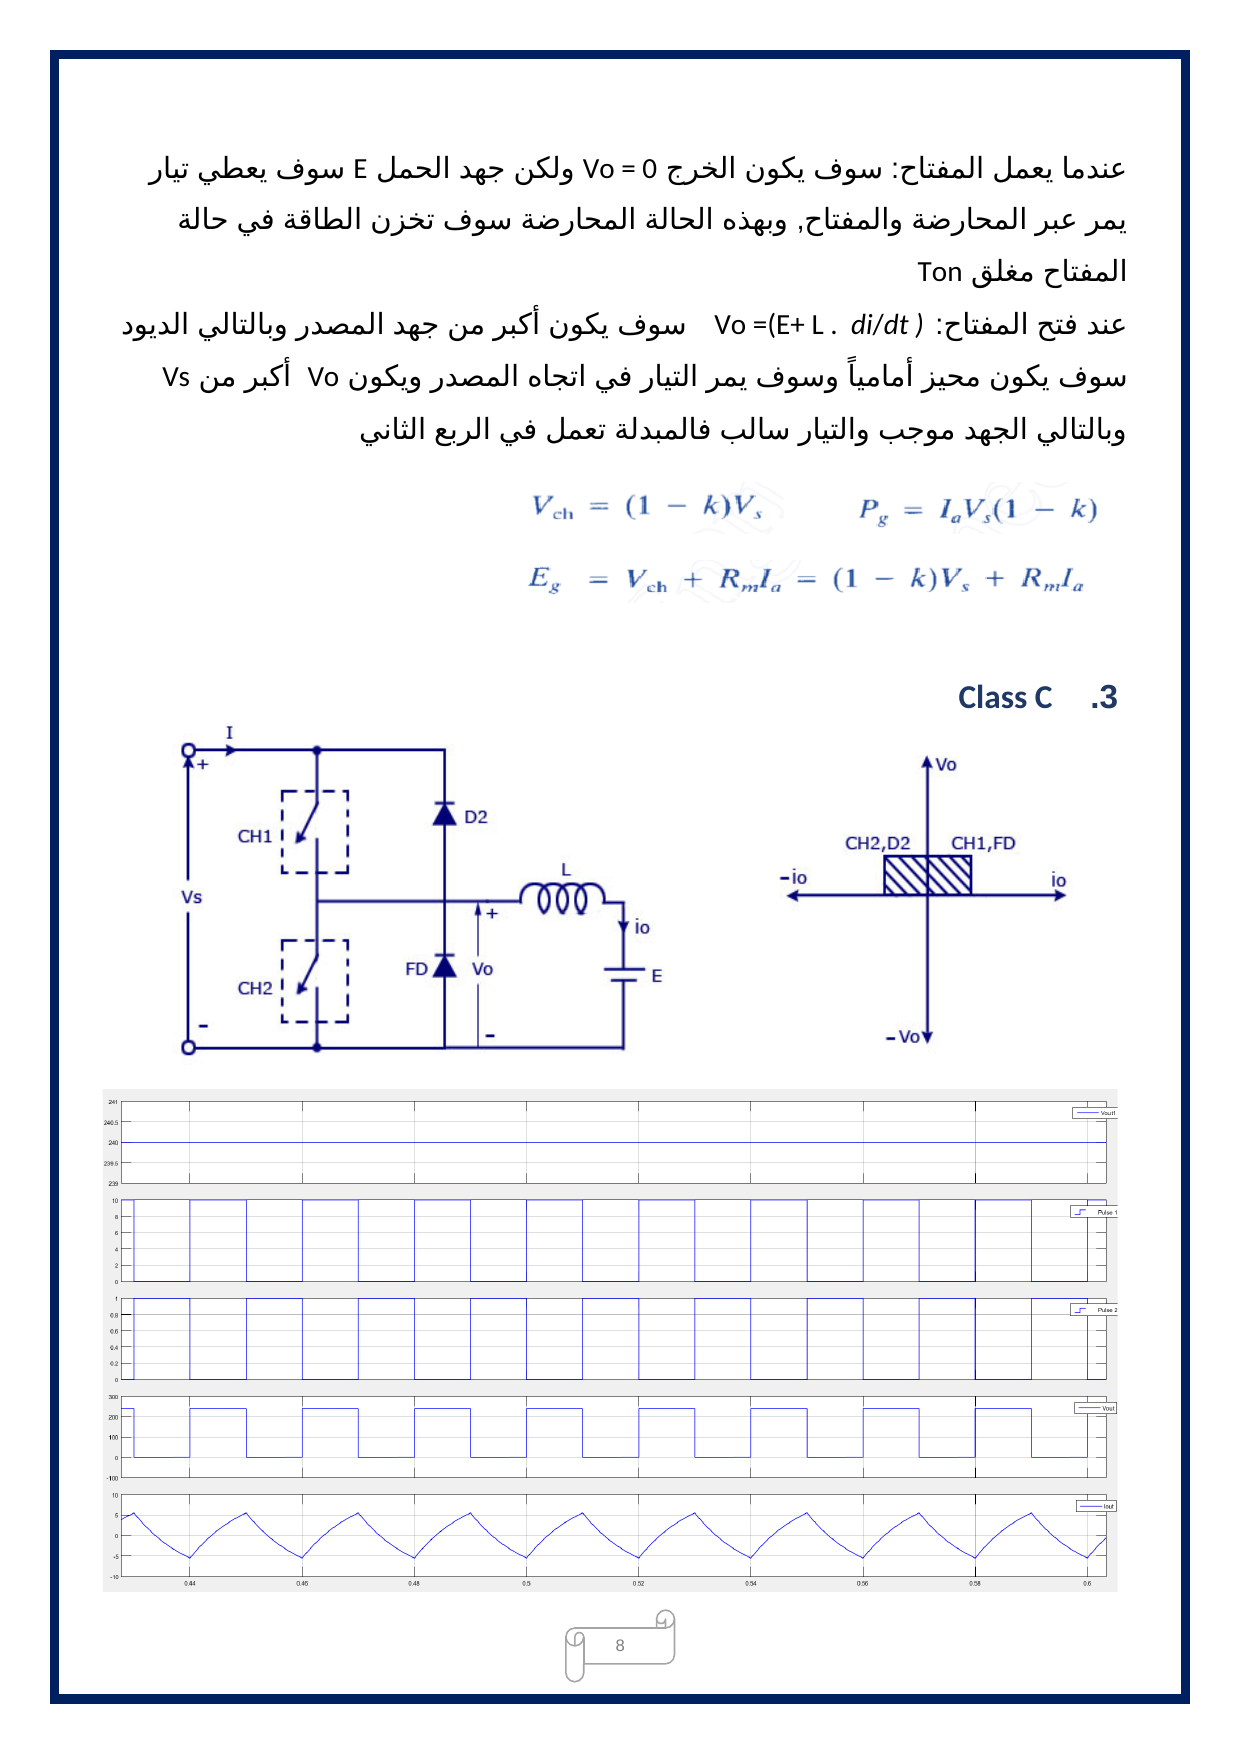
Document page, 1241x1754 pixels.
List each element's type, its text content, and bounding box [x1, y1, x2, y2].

text عند فتح المفتاح: Vo =(E+ L . di/dt ) سوف يكون أكبر من جهد المصدر وبالتالي الديود سوف يكون محيز أمامياً وسوف يمر التيار في اتجاه المصدر ويكون Vo أكبر من Vs [112, 306, 1128, 394]
picture [141, 722, 1102, 1067]
text وبالتالي الجهد موجب والتيار سالب فالمبدلة تعمل في الربع الثاني [112, 412, 1128, 446]
picture [102, 1089, 1118, 1592]
text عندما يعمل المفتاح: سوف يكون الخرج Vo = 0 ولكن جهد الحمل E سوف يعطي تيار يمر عبر المحارضة والمفتاح, وبهذه الحالة المحارضة سوف تخزن الطاقة في حالة المفتاح مغلق Ton [112, 150, 1128, 288]
list Class C [112, 676, 1090, 717]
